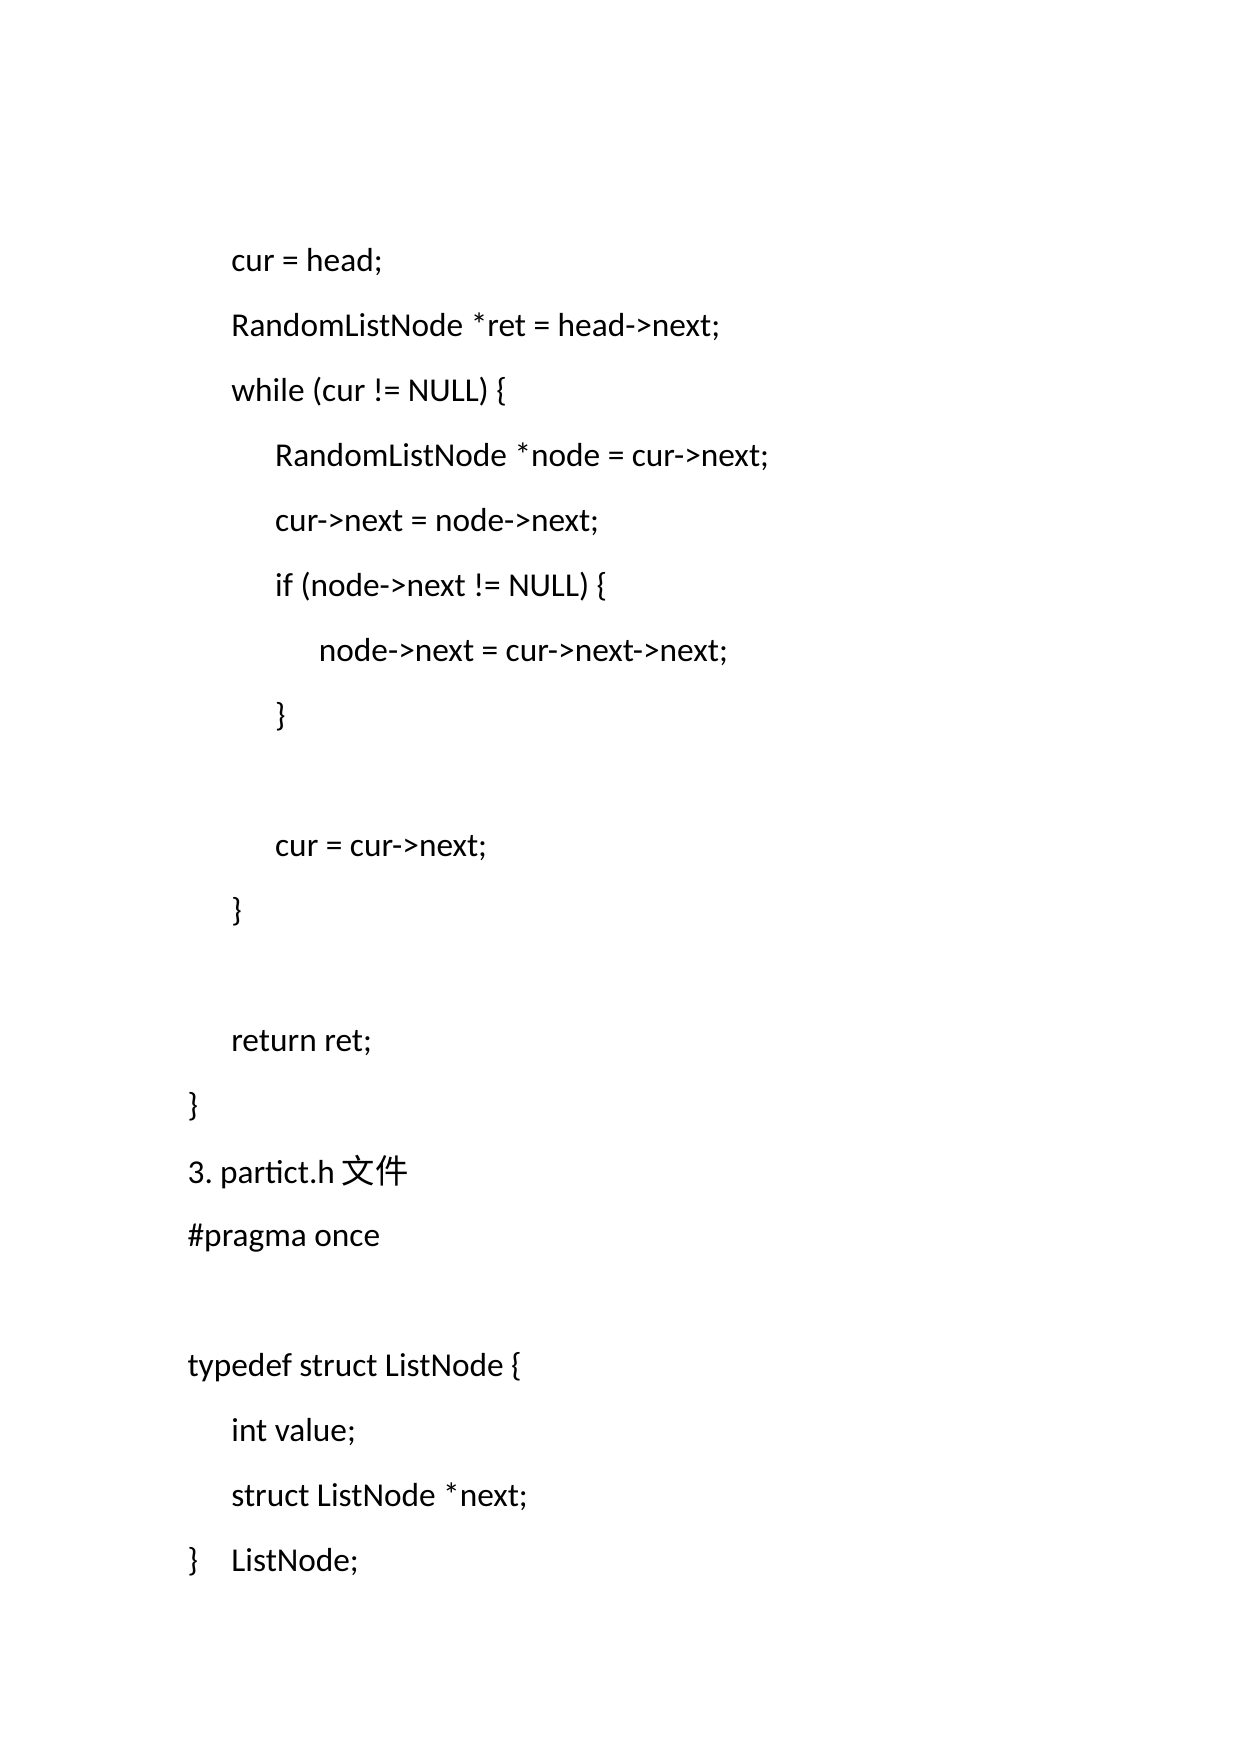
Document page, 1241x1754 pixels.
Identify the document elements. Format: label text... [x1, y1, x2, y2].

list while (cur != NULL) { [187, 357, 1053, 422]
list cur = head; [187, 227, 1053, 292]
list cur->next = node->next; [187, 487, 1053, 552]
list } [187, 1072, 1053, 1137]
list typedef struct ListNode { [187, 1332, 1053, 1397]
list } [187, 682, 1053, 747]
list } ListNode; [187, 1527, 1053, 1592]
list struct ListNode *next; [187, 1462, 1053, 1527]
list int value; [187, 1397, 1053, 1462]
list cur = cur->next; [187, 812, 1053, 877]
list partict.h文件 [187, 1137, 1053, 1202]
list return ret; [187, 1007, 1053, 1072]
list RandomListNode *ret = head->next; [187, 292, 1053, 357]
list RandomListNode *node = cur->next; [187, 422, 1053, 487]
list } [187, 877, 1053, 942]
list node->next = cur->next->next; [187, 617, 1053, 682]
list #pragma once [187, 1202, 1053, 1267]
list if (node->next != NULL) { [187, 552, 1053, 617]
